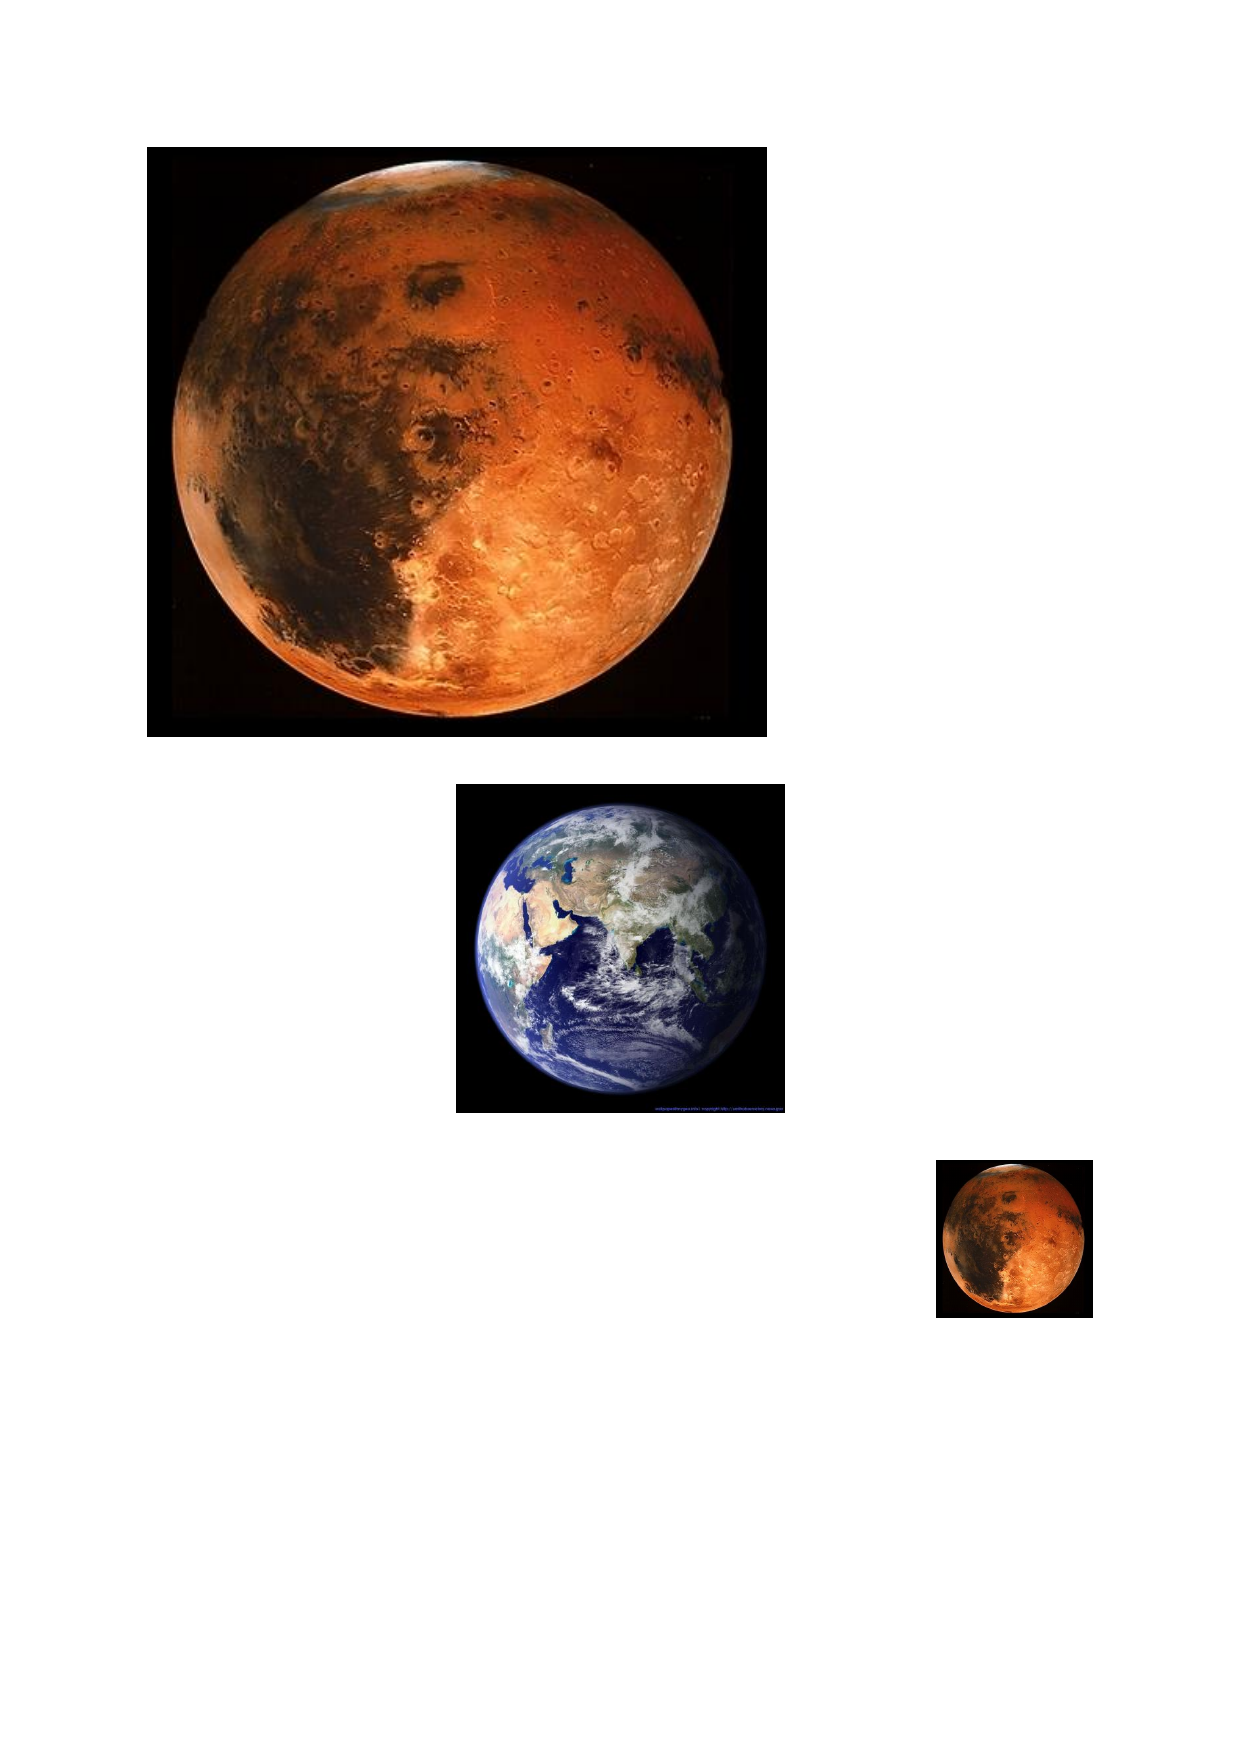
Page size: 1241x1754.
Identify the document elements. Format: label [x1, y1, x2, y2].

picture [148, 148, 766, 736]
picture [937, 1161, 1092, 1317]
picture [457, 785, 784, 1112]
